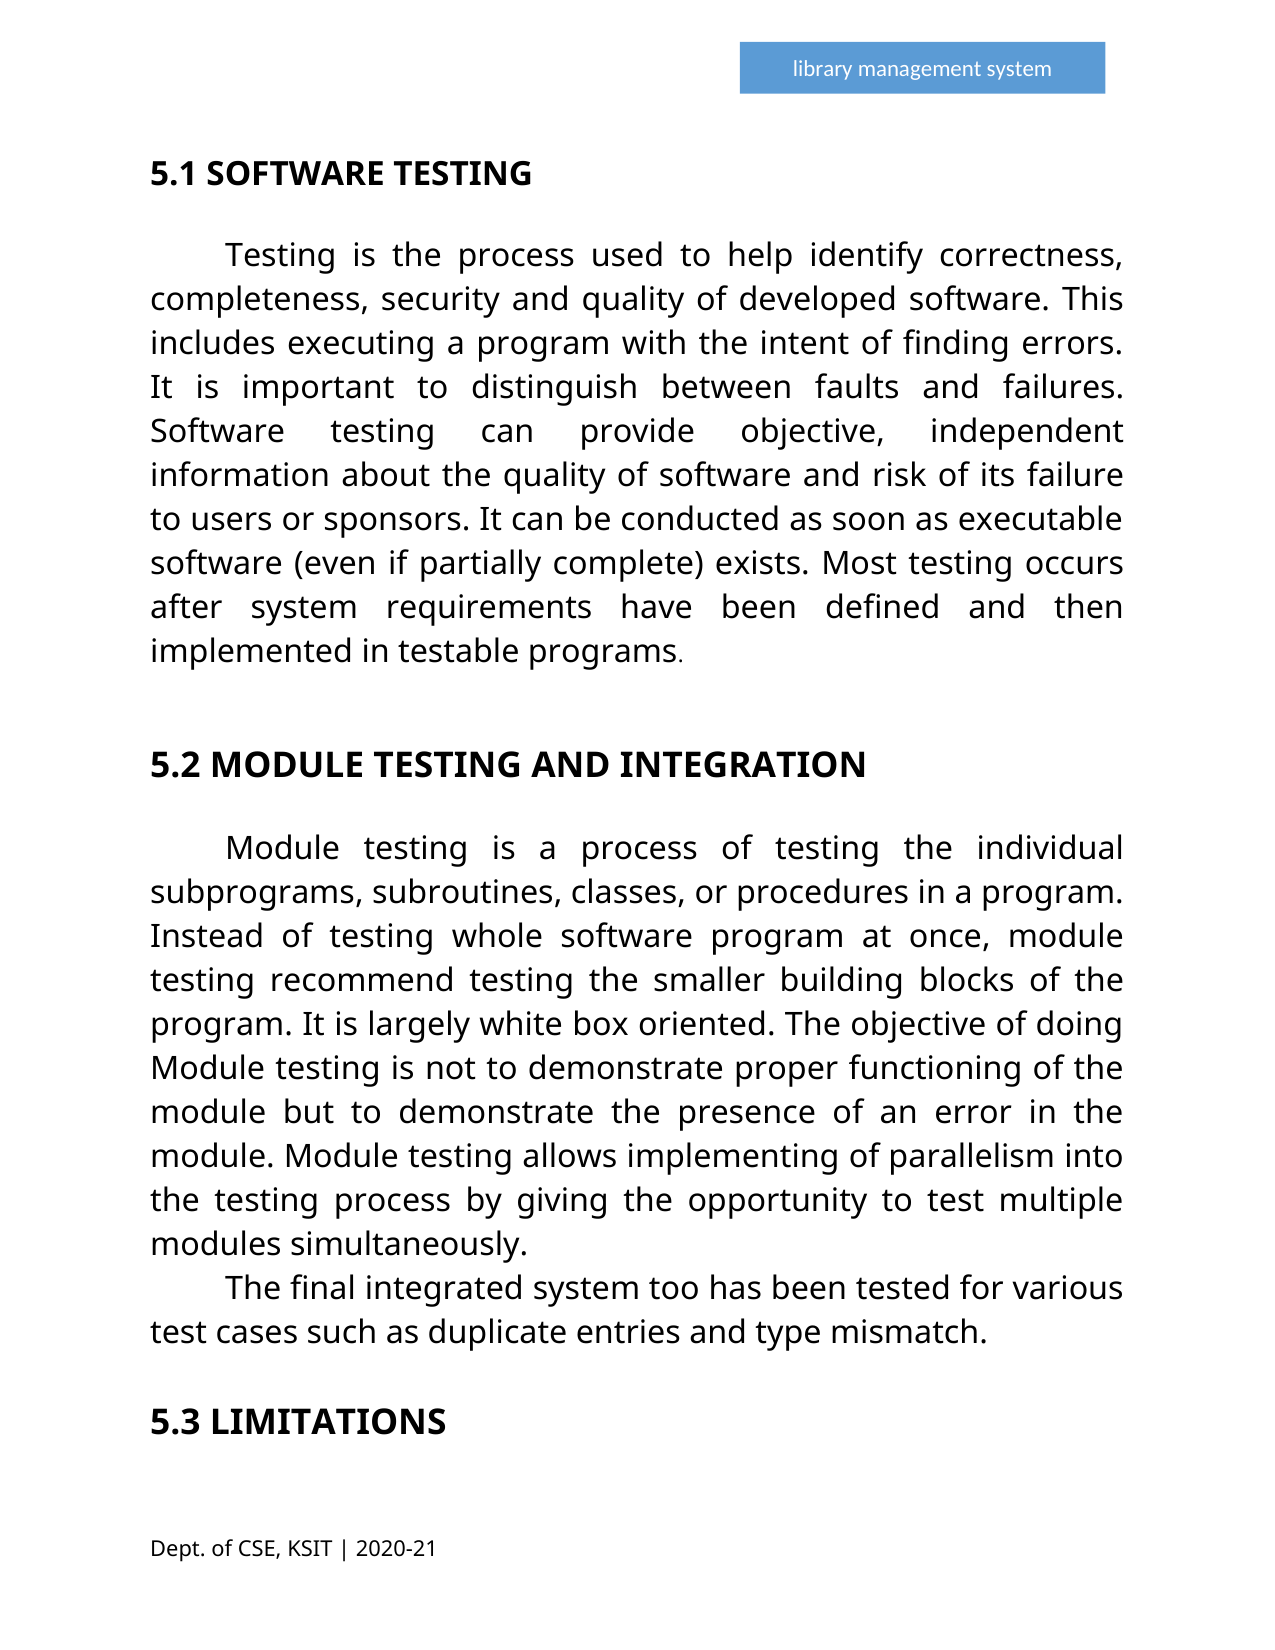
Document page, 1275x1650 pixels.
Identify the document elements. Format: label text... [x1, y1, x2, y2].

text Module testing is a process of testing the individual subprograms, subroutines, classes, or procedures in a program. Instead of testing whole software program at once, module testing recommend testing the smaller building blocks of the program. It is largely white box oriented. The objective of doing Module testing is not to demonstrate proper functioning of the module but to demonstrate the presence of an error in the module. Module testing allows implementing of parallelism into the testing process by giving the opportunity to test multiple modules simultaneously. [150, 825, 1125, 1265]
text 5.1 SOFTWARE TESTING [150, 150, 1125, 195]
text The final integrated system too has been tested for various test cases such as duplicate entries and type mismatch. [150, 1265, 1125, 1353]
text 5.2 MODULE TESTING AND INTEGRATION [150, 740, 1125, 788]
text 5.3 LIMITATIONS [150, 1397, 1125, 1445]
text Testing is the process used to help identify correctness, completeness, security and quality of developed software. This includes executing a program with the intent of finding errors. It is important to distinguish between faults and failures. Software testing can provide objective, independent information about the quality of software and risk of its failure to users or sponsors. It can be conducted as soon as executable software (even if partially complete) exists. Most testing occurs after system requirements have been defined and then implemented in testable programs. [150, 232, 1125, 672]
